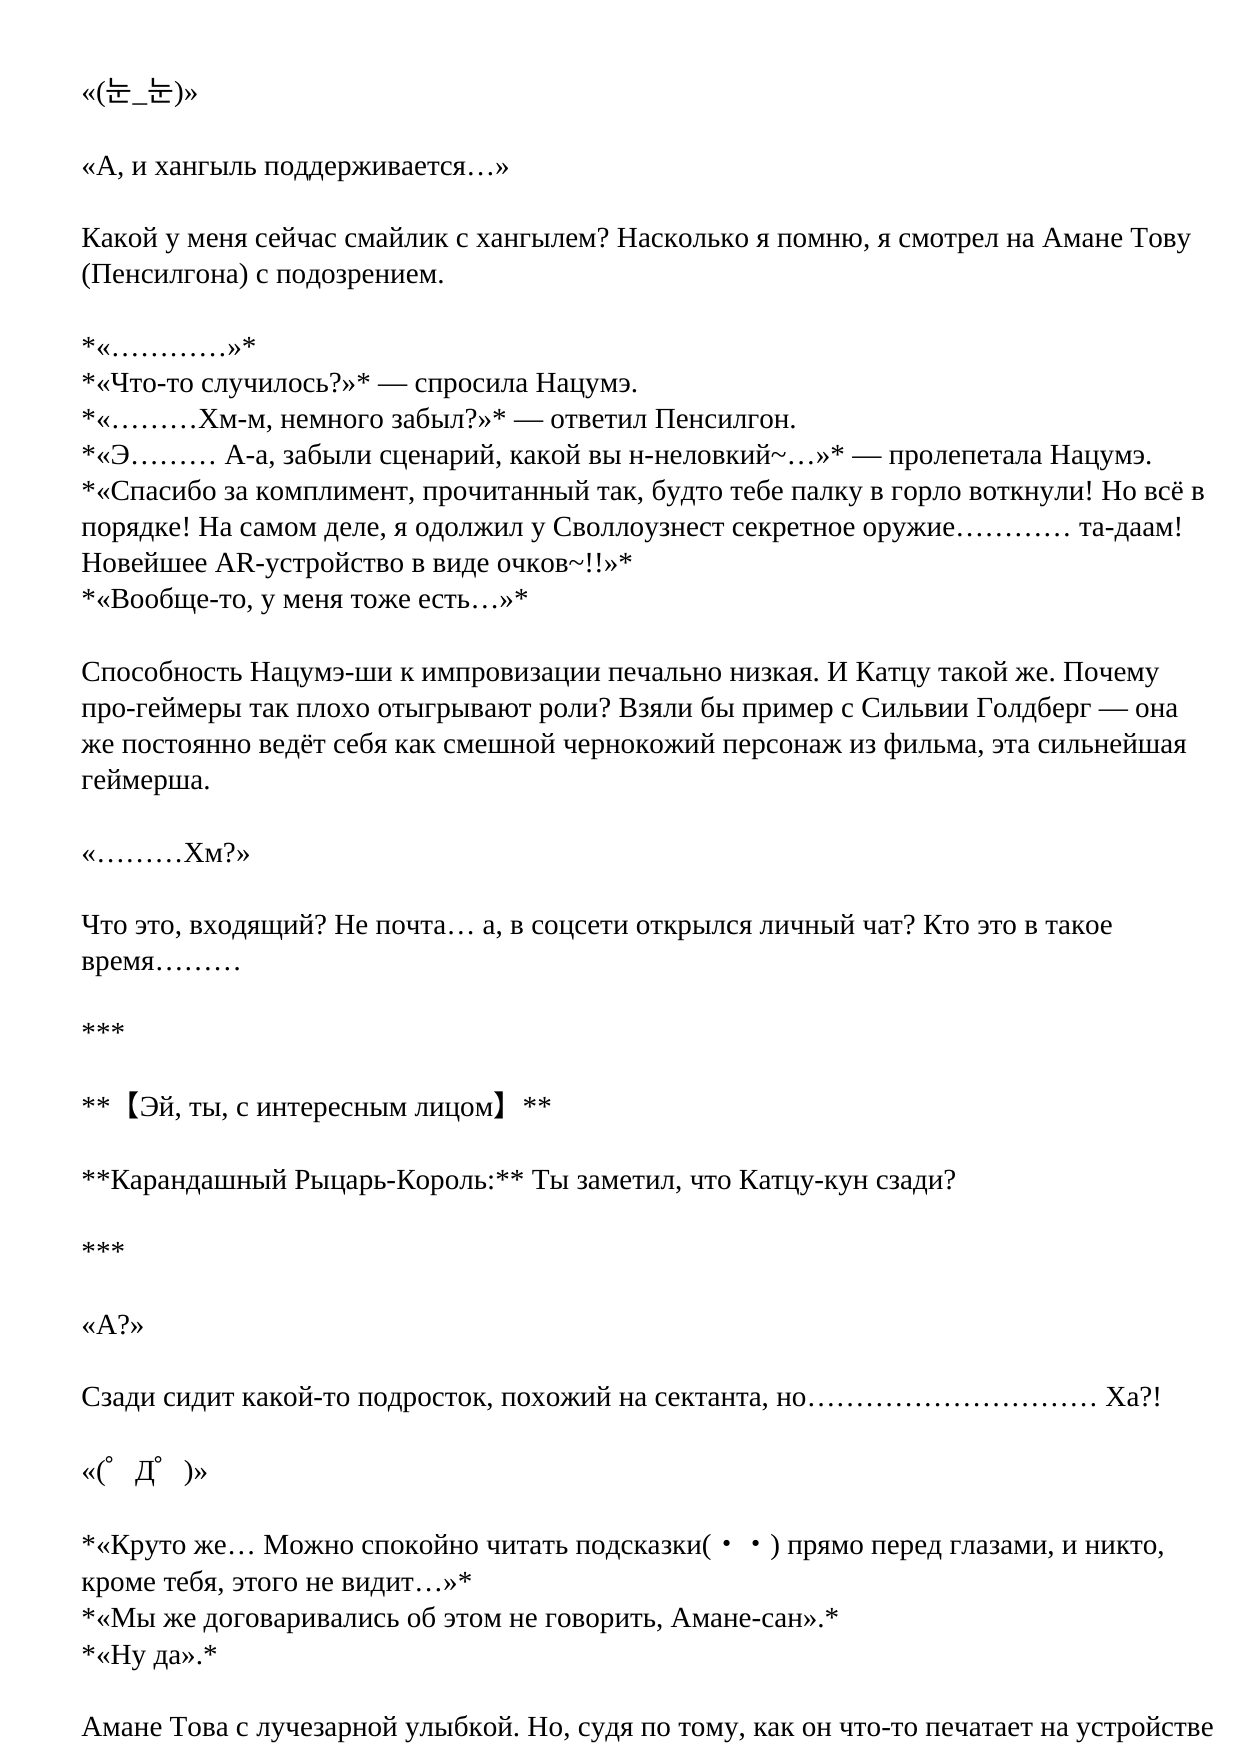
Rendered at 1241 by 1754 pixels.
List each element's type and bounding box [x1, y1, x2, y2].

text [81, 37, 1215, 1743]
